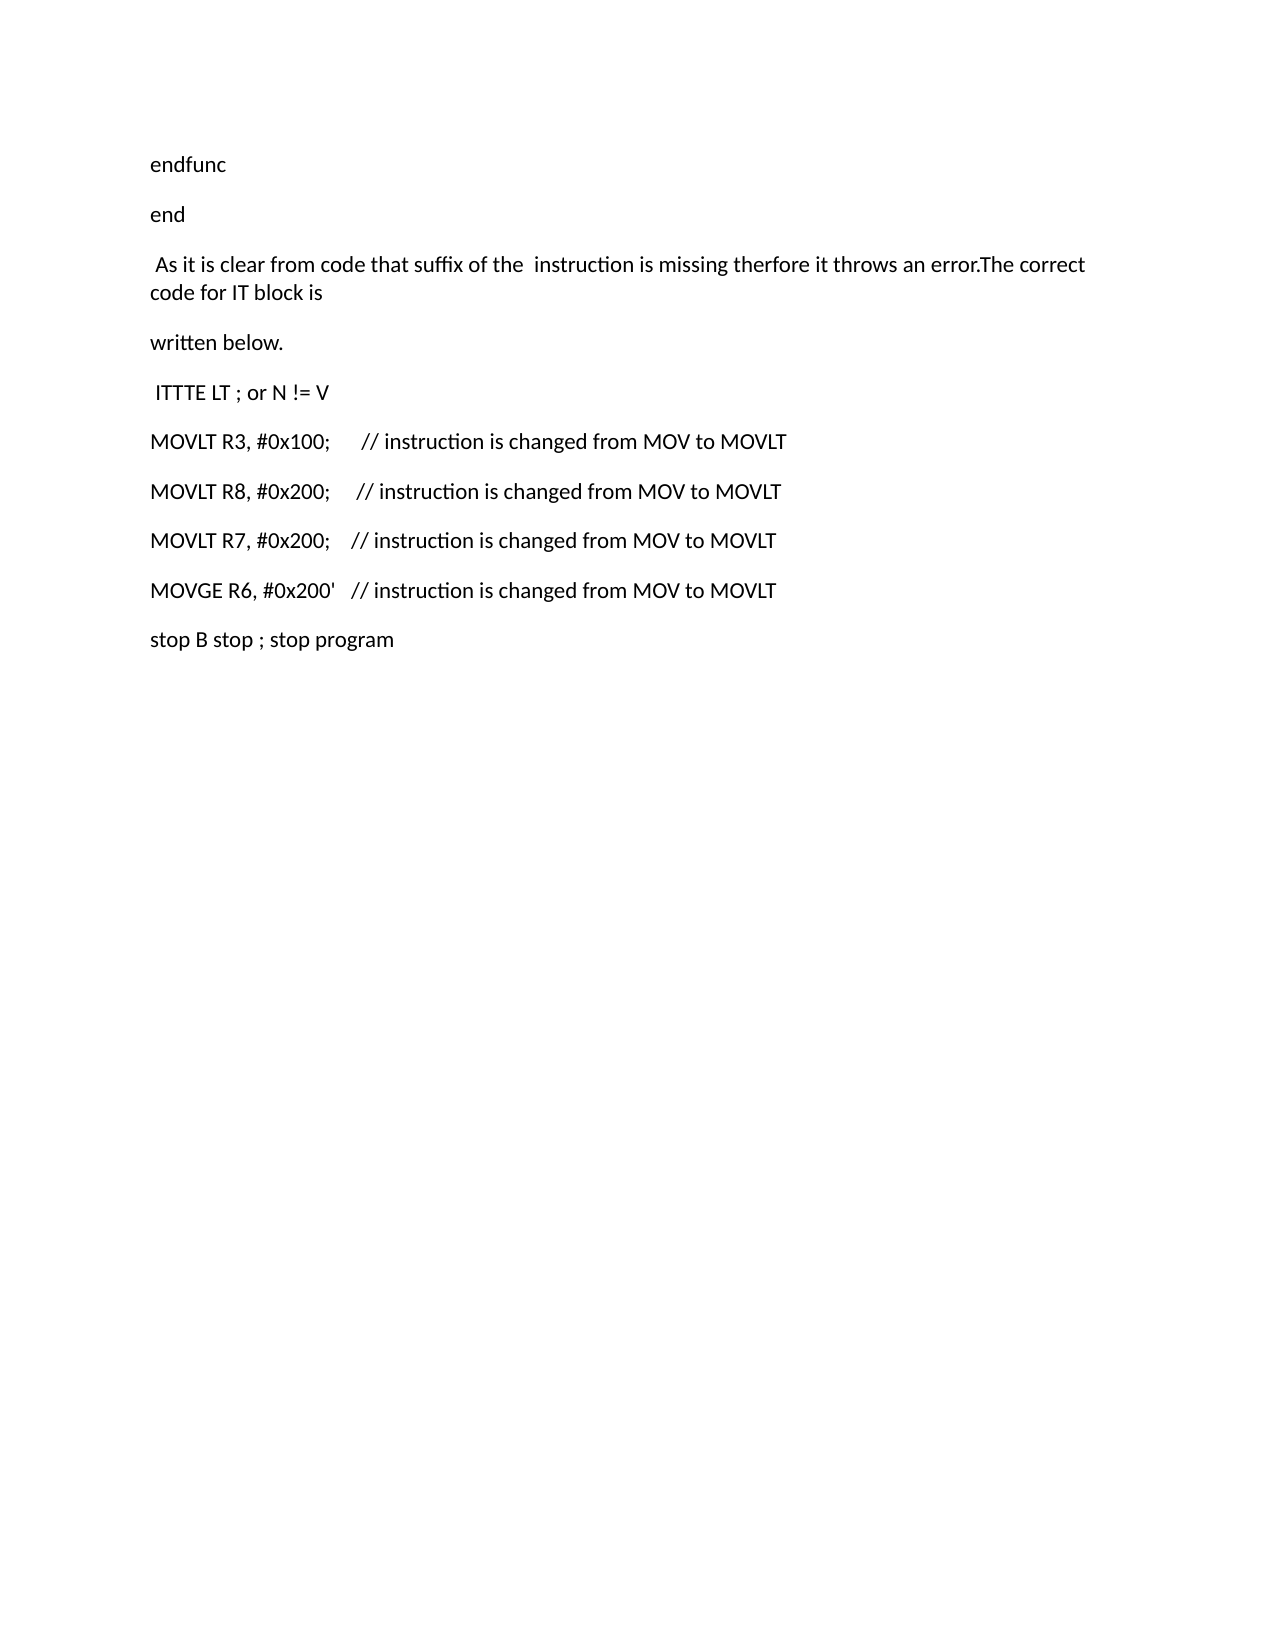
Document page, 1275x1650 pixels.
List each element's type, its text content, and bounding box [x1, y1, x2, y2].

text ITTTE LT ; or N != V [150, 377, 1125, 406]
text As it is clear from code that suffix of the instruction is missing therfore it throws an error.The correct code for IT block is [150, 249, 1125, 307]
text MOVLT R7, #0x200; // instruction is changed from MOV to MOVLT [150, 526, 1125, 554]
text end [150, 199, 1125, 228]
text stop B stop ; stop program [150, 625, 1125, 654]
text MOVLT R8, #0x200; // instruction is changed from MOV to MOVLT [150, 476, 1125, 505]
text endfunc [150, 150, 1125, 179]
text written below. [150, 327, 1125, 356]
text MOVGE R6, #0x200' // instruction is changed from MOV to MOVLT [150, 575, 1125, 604]
text MOVLT R3, #0x100; // instruction is changed from MOV to MOVLT [150, 427, 1125, 455]
